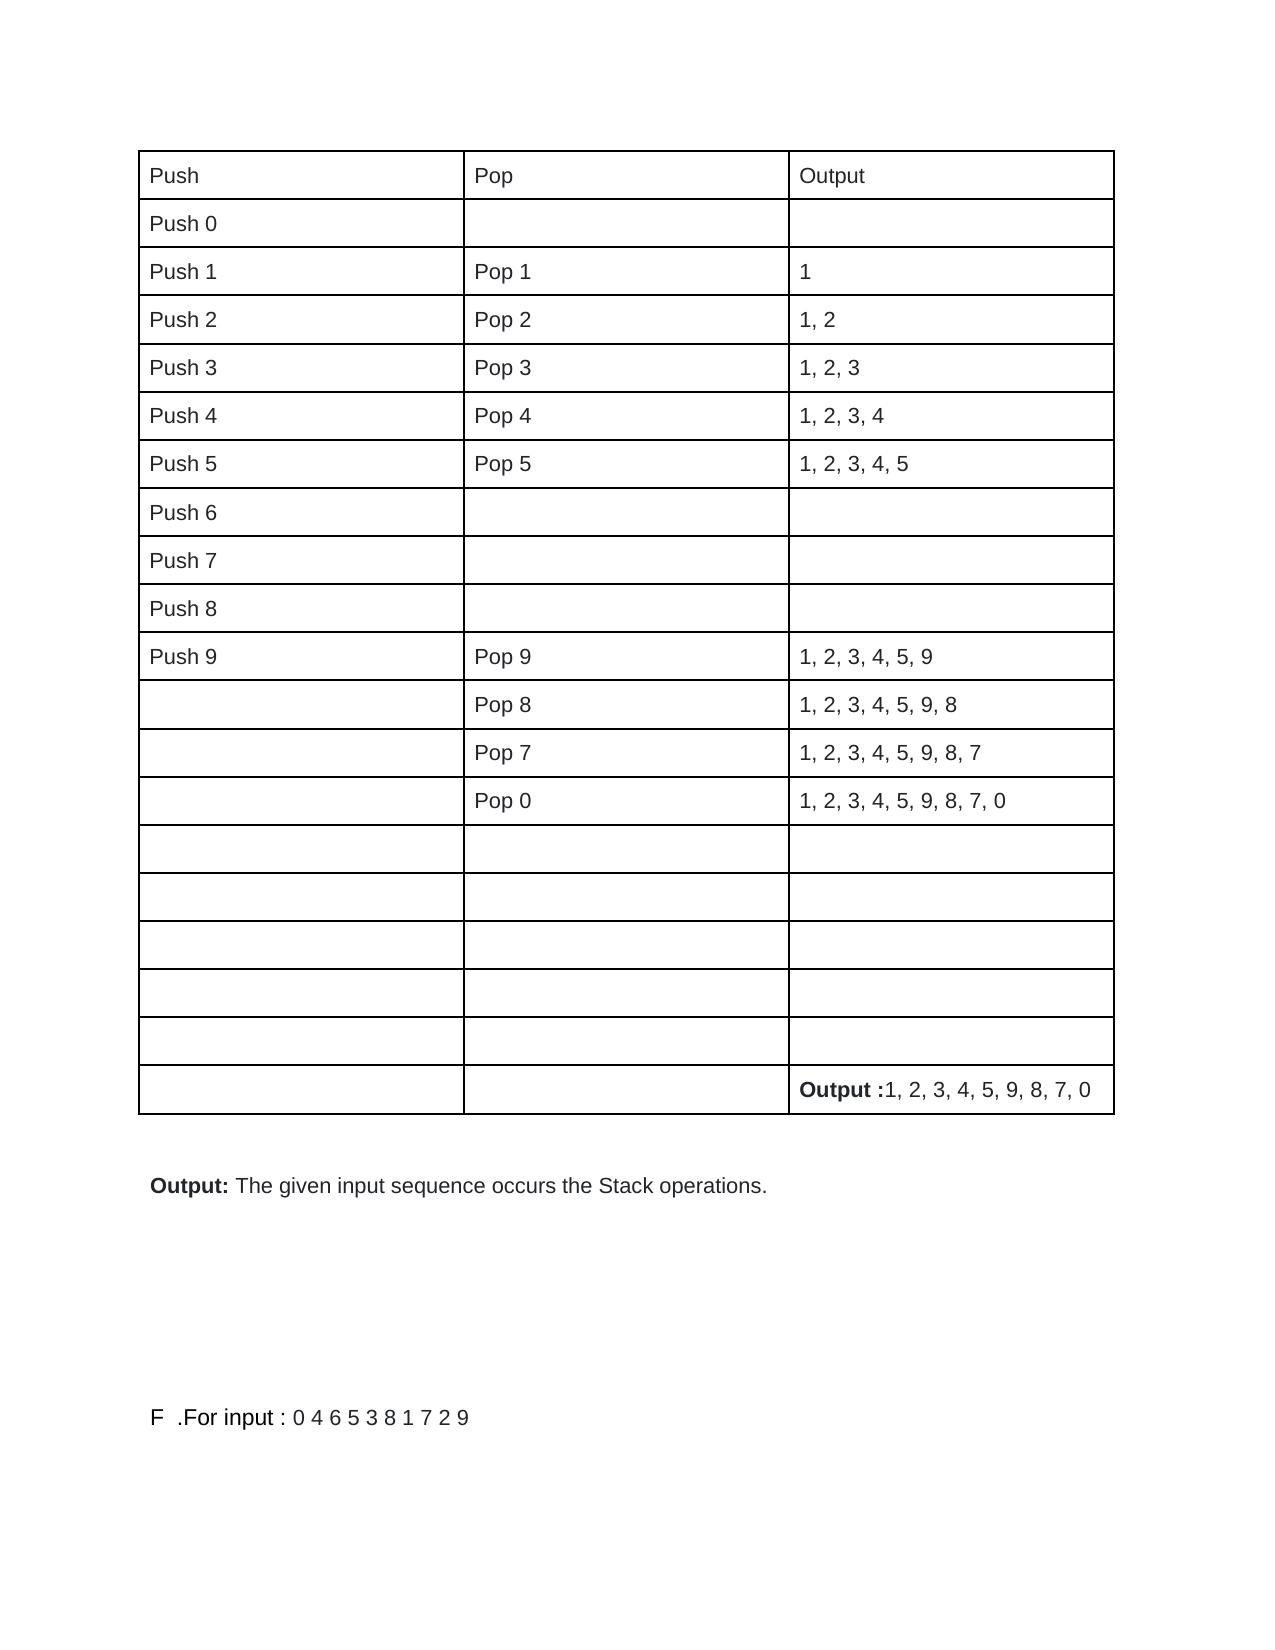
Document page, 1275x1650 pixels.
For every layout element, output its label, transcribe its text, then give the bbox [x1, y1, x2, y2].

table_cell [790, 826, 1113, 872]
table_cell Push 9 [140, 633, 463, 679]
text F .For input : 0 4 6 5 3 8 1 7 2 9 [150, 1404, 1125, 1431]
table_cell [465, 970, 788, 1016]
table_cell Pop 9 [465, 633, 788, 679]
table_cell Pop 5 [465, 441, 788, 487]
table_cell Push 1 [140, 248, 463, 294]
table_cell [465, 585, 788, 631]
table_cell Push 0 [140, 200, 463, 246]
table_cell 1, 2, 3 [790, 345, 1113, 391]
table_cell Push 3 [140, 345, 463, 391]
table_cell [465, 1066, 788, 1112]
table_cell [140, 874, 463, 920]
table_cell 1, 2, 3, 4, 5, 9, 8 [790, 681, 1113, 727]
table_cell Pop 3 [465, 345, 788, 391]
table_cell [790, 874, 1113, 920]
table_cell Pop 2 [465, 296, 788, 342]
table_cell [140, 1066, 463, 1112]
table_cell [790, 922, 1113, 968]
table_cell 1, 2, 3, 4 [790, 393, 1113, 439]
table_cell [465, 200, 788, 246]
text Output: The given input sequence occurs the Stack operations. [150, 1172, 1125, 1198]
table_header Pop [465, 152, 788, 198]
table_header Output [790, 152, 1113, 198]
table_cell 1, 2, 3, 4, 5 [790, 441, 1113, 487]
table_cell [140, 778, 463, 824]
table_cell [790, 1018, 1113, 1064]
table_cell [790, 200, 1113, 246]
table_cell [465, 1018, 788, 1064]
table_cell Pop 0 [465, 778, 788, 824]
table_cell [465, 922, 788, 968]
table_header Push [140, 152, 463, 198]
table_cell Push 5 [140, 441, 463, 487]
table_cell Push 7 [140, 537, 463, 583]
table_cell [465, 874, 788, 920]
table_cell [790, 489, 1113, 535]
table_cell [140, 826, 463, 872]
table_cell [465, 537, 788, 583]
table_cell 1, 2 [790, 296, 1113, 342]
table_cell 1, 2, 3, 4, 5, 9 [790, 633, 1113, 679]
table_cell Push 6 [140, 489, 463, 535]
table_cell 1 [790, 248, 1113, 294]
table_cell Pop 7 [465, 730, 788, 776]
table_cell Pop 1 [465, 248, 788, 294]
table_cell 1, 2, 3, 4, 5, 9, 8, 7, 0 [790, 778, 1113, 824]
table_cell [140, 681, 463, 727]
table_cell [140, 730, 463, 776]
table_cell [465, 489, 788, 535]
table_cell [140, 922, 463, 968]
table_cell [140, 970, 463, 1016]
table_cell Pop 8 [465, 681, 788, 727]
table_cell Push 4 [140, 393, 463, 439]
table_cell Push 8 [140, 585, 463, 631]
table_cell [790, 585, 1113, 631]
table_cell Pop 4 [465, 393, 788, 439]
table_cell Push 2 [140, 296, 463, 342]
table_cell [140, 1018, 463, 1064]
table_cell [790, 970, 1113, 1016]
table_cell Output :1, 2, 3, 4, 5, 9, 8, 7, 0 [790, 1066, 1113, 1112]
table_cell [465, 826, 788, 872]
table_cell [790, 537, 1113, 583]
table_cell 1, 2, 3, 4, 5, 9, 8, 7 [790, 730, 1113, 776]
